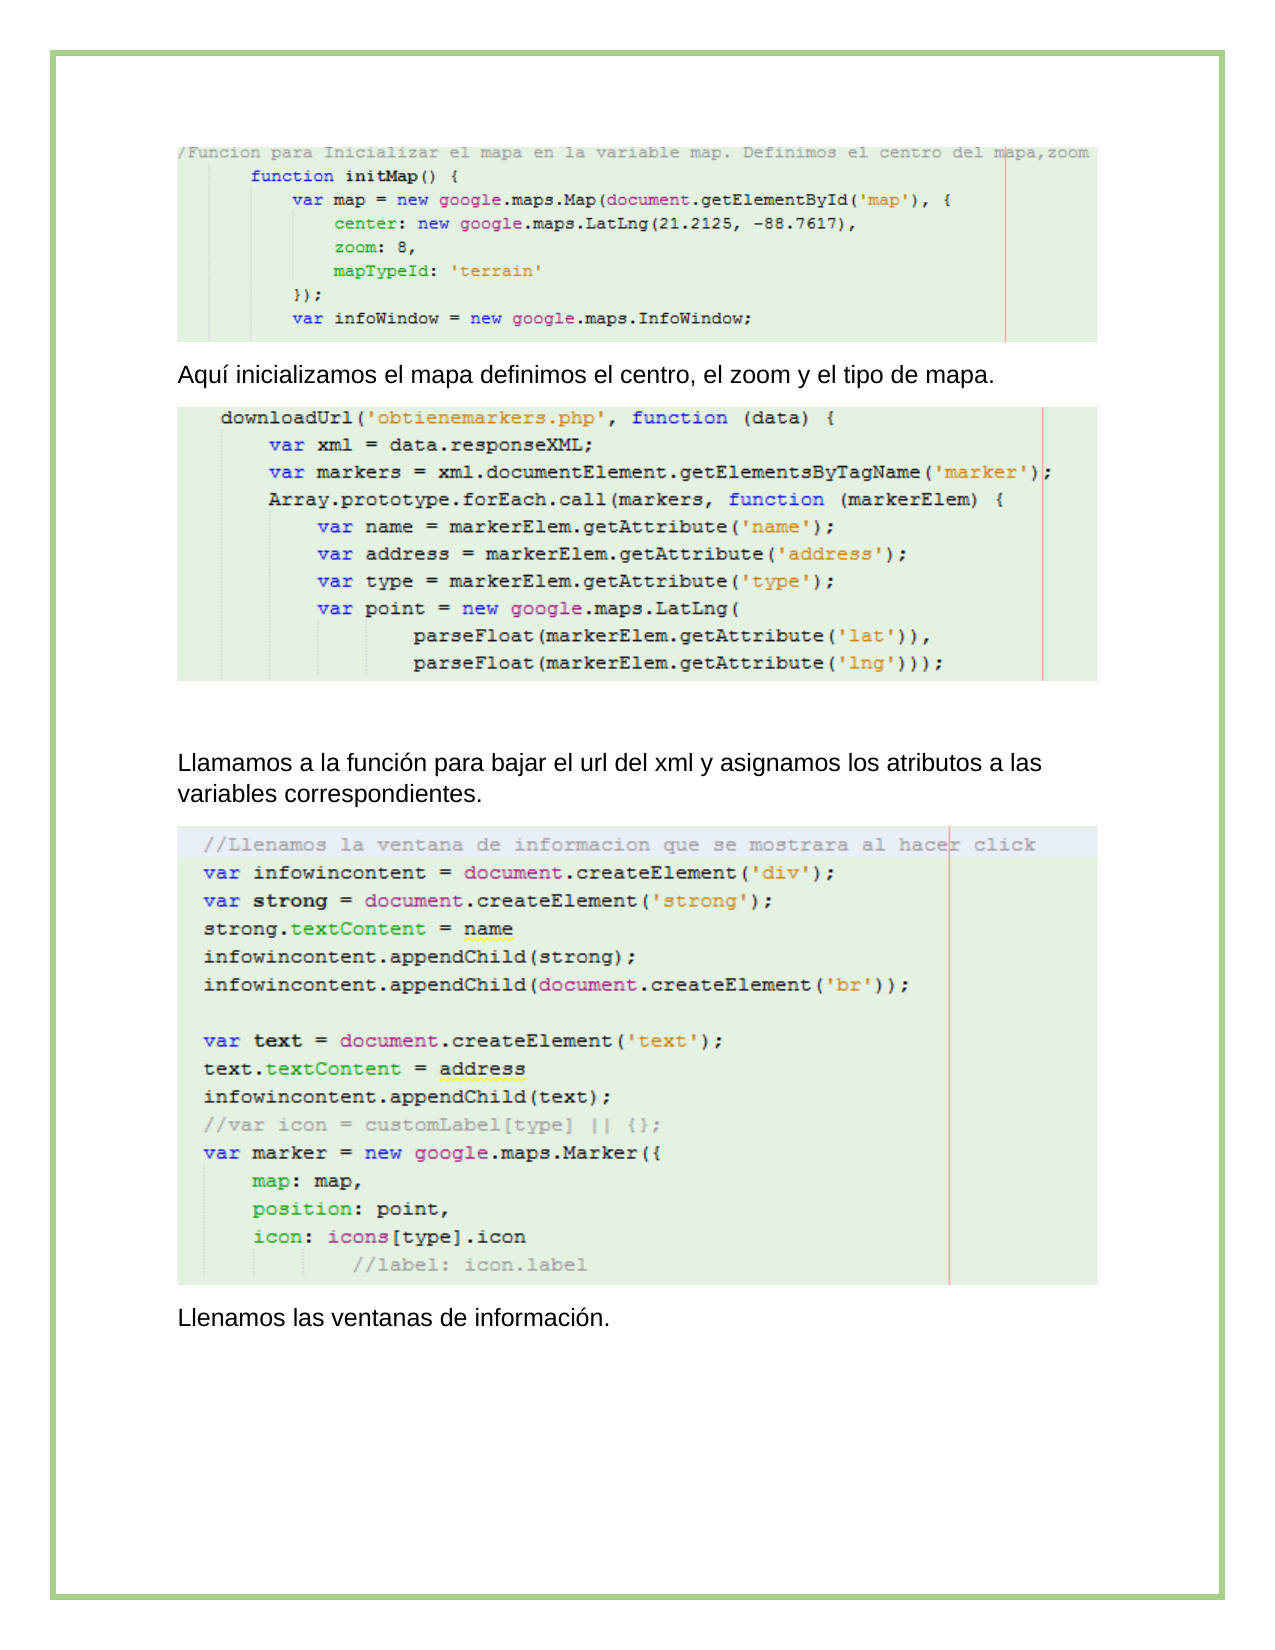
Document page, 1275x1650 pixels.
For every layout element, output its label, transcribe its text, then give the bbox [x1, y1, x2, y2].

picture [177, 147, 1098, 342]
text Llamamos a la función para bajar el url del xml y asignamos los atributos a las variables correspondientes. [177, 748, 1098, 807]
text Llenamos las ventanas de información. [177, 1303, 1098, 1332]
picture [177, 826, 1098, 1285]
text Aquí inicializamos el mapa definimos el centro, el zoom y el tipo de mapa. [177, 360, 1098, 389]
picture [177, 407, 1098, 681]
